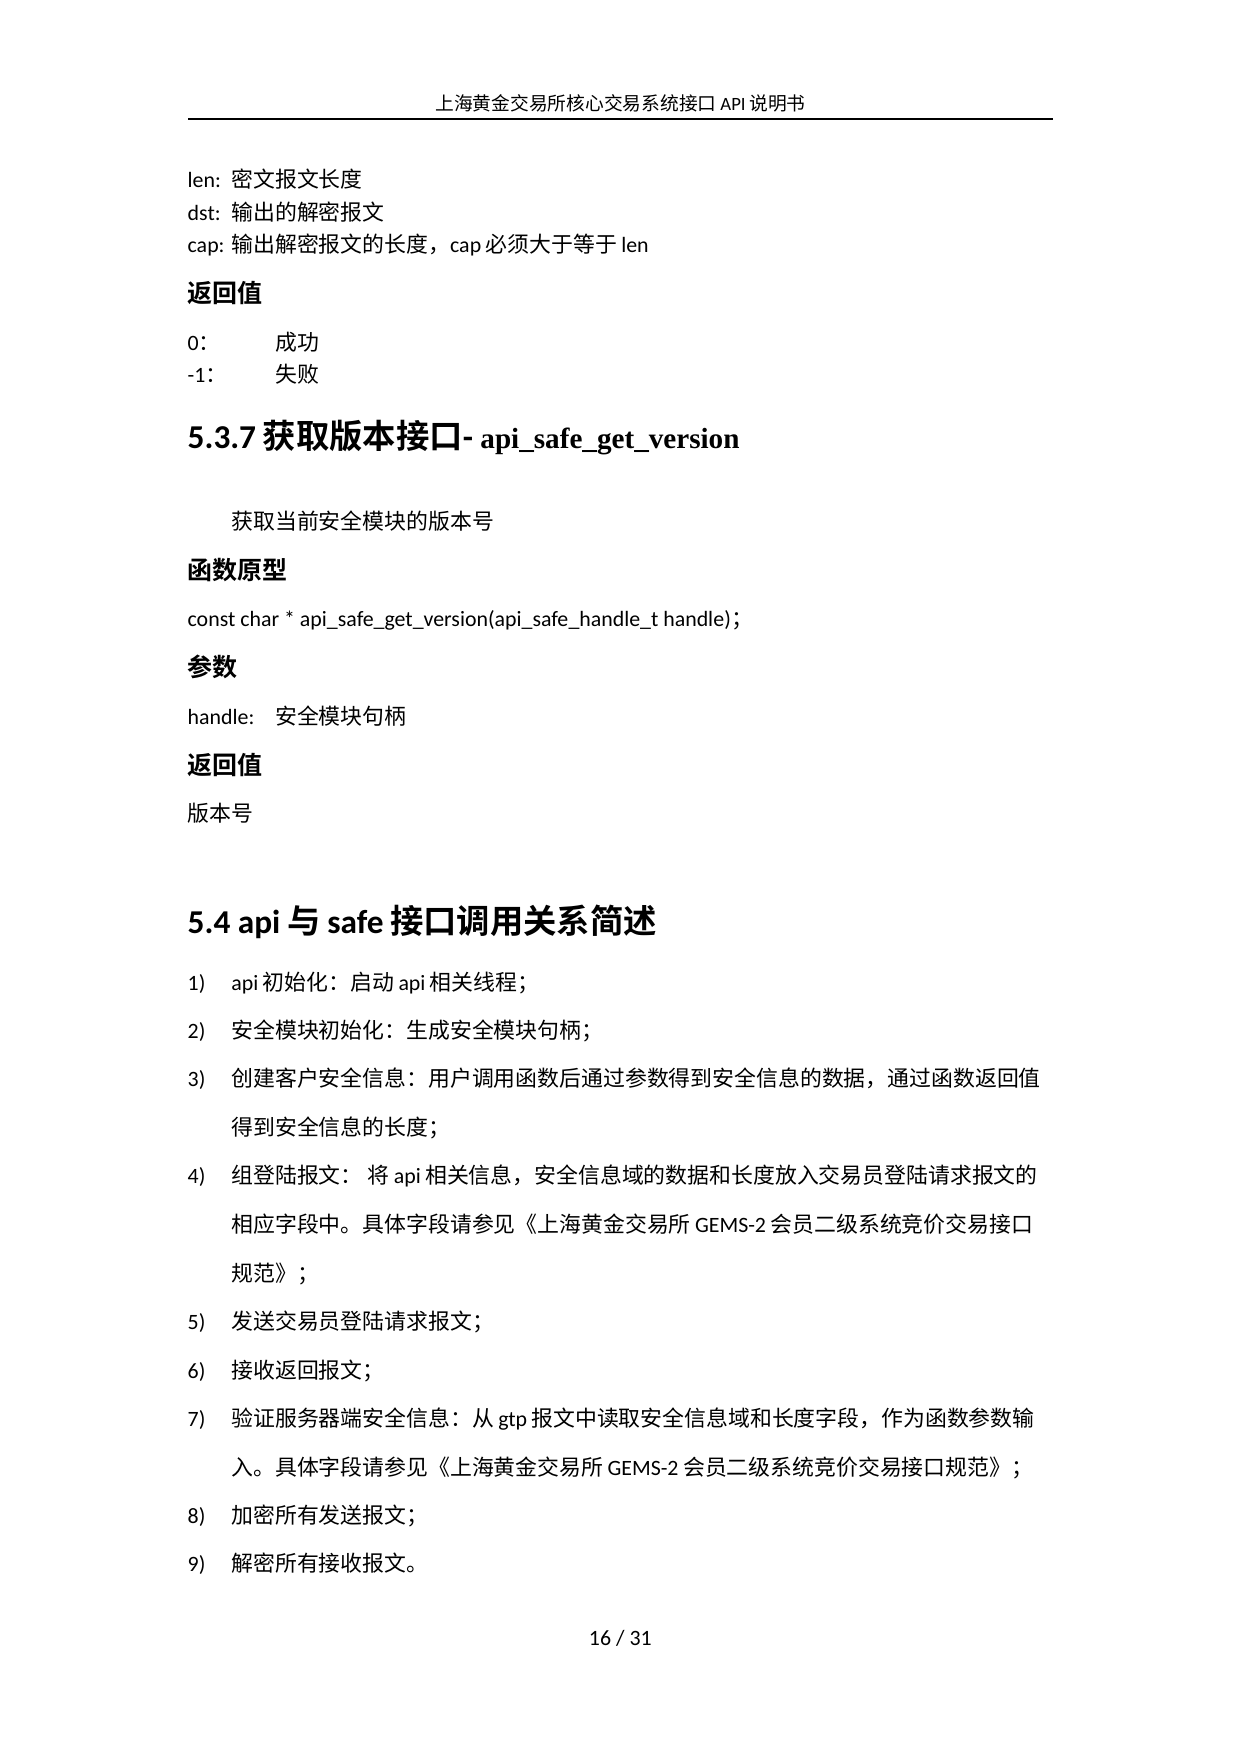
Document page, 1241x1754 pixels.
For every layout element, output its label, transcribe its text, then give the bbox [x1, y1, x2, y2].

list 安全模块初始化：生成安全模块句柄； [187, 1013, 1053, 1045]
text const char * api_safe_get_version(api_safe_handle_t handle)； [187, 601, 1053, 633]
subtitle 5.3.7获取版本接口- api_safe_get_version [187, 402, 1031, 467]
list 创建客户安全信息：用户调用函数后通过参数得到安全信息的数据，通过函数返回值得到安全信息的长度； [187, 1061, 1053, 1142]
text cap: 输出解密报文的长度，cap必须大于等于len [187, 227, 1053, 259]
subtitle 5.4 api与safe接口调用关系简述 [187, 887, 1031, 952]
list api初始化：启动api相关线程； [187, 964, 1053, 997]
text dst: 输出的解密报文 [187, 194, 1053, 227]
list 发送交易员登陆请求报文； [187, 1304, 1053, 1336]
list 组登陆报文： 将api相关信息，安全信息域的数据和长度放入交易员登陆请求报文的相应字段中。具体字段请参见《上海黄金交易所GEMS-2会员二级系统竞价交易接口规范》； [187, 1158, 1053, 1288]
list 解密所有接收报文。 [187, 1546, 1053, 1578]
text handle: 安全模块句柄 [187, 698, 1053, 731]
text 版本号 [187, 796, 1053, 828]
text 0： 成功 [187, 324, 1053, 357]
text -1： 失败 [187, 357, 1053, 389]
text len: 密文报文长度 [187, 162, 1053, 194]
text 函数原型 [187, 536, 1053, 601]
list 验证服务器端安全信息：从gtp报文中读取安全信息域和长度字段，作为函数参数输入。具体字段请参见《上海黄金交易所GEMS-2会员二级系统竞价交易接口规范》； [187, 1401, 1053, 1482]
text 参数 [187, 633, 1053, 698]
list 加密所有发送报文； [187, 1498, 1053, 1530]
text 返回值 [187, 731, 1053, 796]
list 接收返回报文； [187, 1352, 1053, 1385]
text 返回值 [187, 259, 1053, 324]
text 获取当前安全模块的版本号 [187, 503, 1053, 536]
